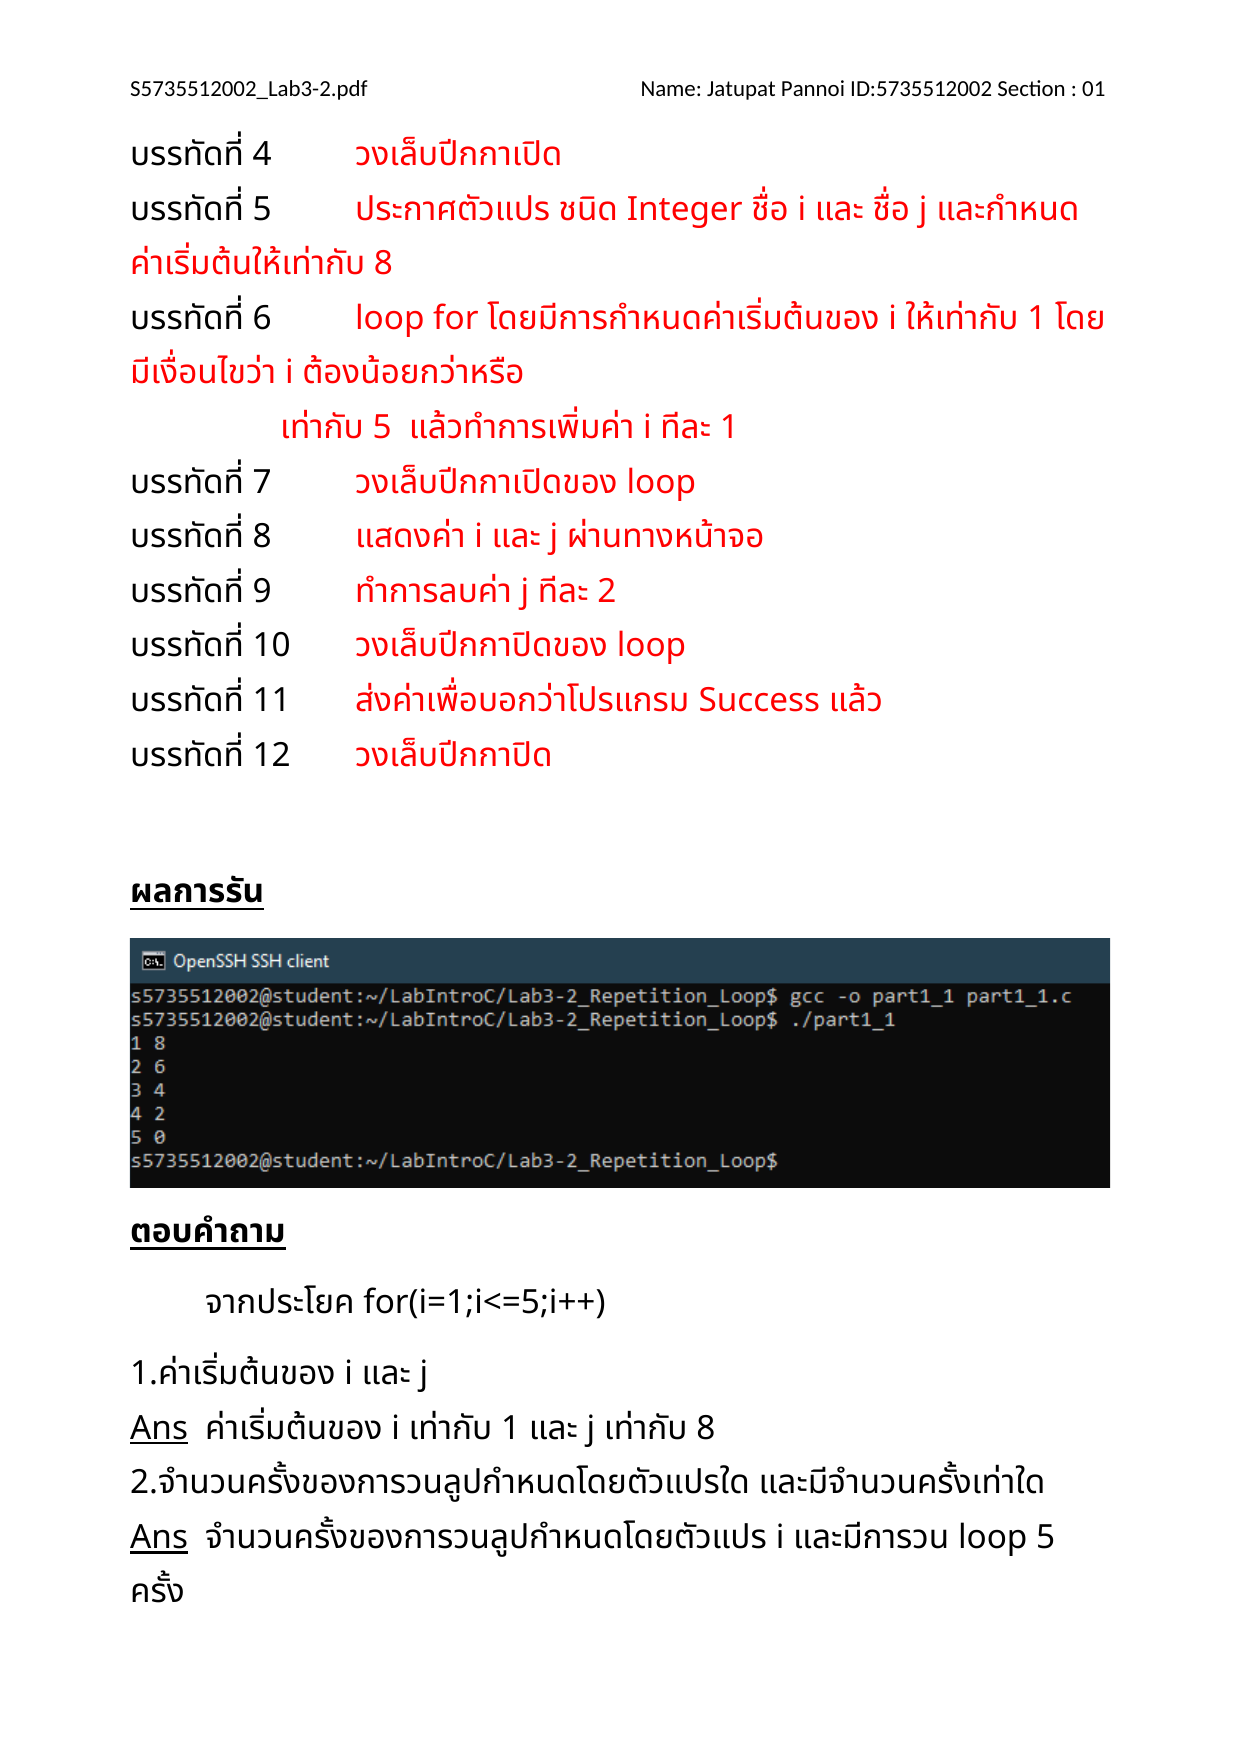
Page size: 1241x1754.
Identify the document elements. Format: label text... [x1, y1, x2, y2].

picture [129, 938, 1111, 1188]
text ตอบคำถาม [130, 1207, 1110, 1257]
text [130, 130, 1110, 781]
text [130, 1349, 1110, 1618]
text ผลการรัน [130, 867, 1110, 918]
text จากประโยค for(i=1;i<=5;i++) [130, 1278, 1110, 1328]
